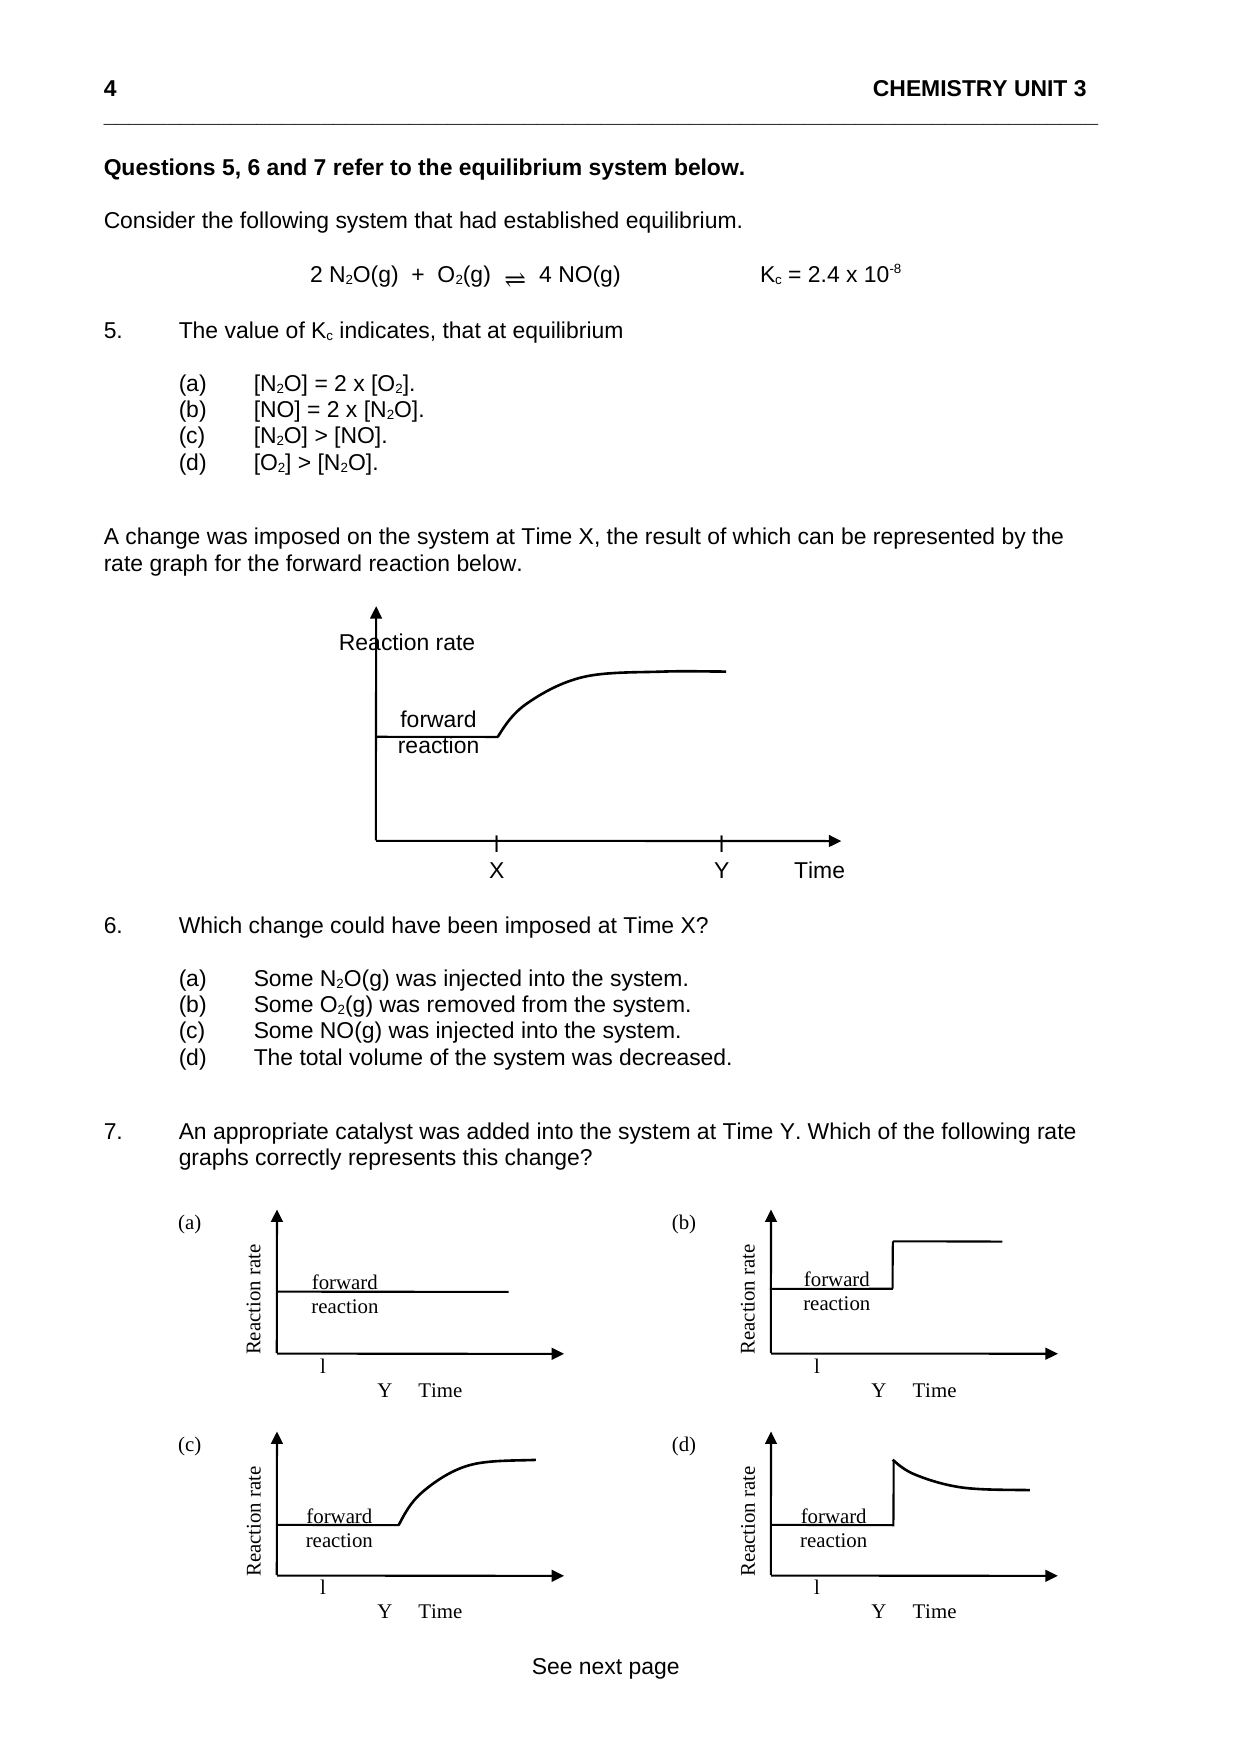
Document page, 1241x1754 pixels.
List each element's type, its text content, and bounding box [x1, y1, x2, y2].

table_cell [147, 1419, 641, 1632]
text 2 N2O(g) + O2(g) ⇌ 4 NO(g) Kc = 2.4 x 10-8 [103, 259, 1107, 291]
table_header [147, 1197, 641, 1419]
list [N2O] = 2 x [O2]. [178, 370, 1107, 396]
list The total volume of the system was decreased. [178, 1044, 1107, 1070]
list Some O2(g) was removed from the system. [178, 991, 1107, 1017]
text A change was imposed on the system at Time X, the result of which can be represented by the rate graph for the forward reaction below. [103, 523, 1107, 576]
text Consider the following system that had established equilibrium. [103, 207, 1107, 233]
table_cell [641, 1419, 1122, 1632]
text 5. The value of Kc indicates, that at equilibrium [103, 317, 1107, 343]
text 6. Which change could have been imposed at Time X? [103, 912, 1107, 938]
list [NO] = 2 x [N2O]. [178, 396, 1107, 422]
list [N2O] > [NO]. [178, 422, 1107, 449]
list Some N2O(g) was injected into the system. [178, 965, 1107, 991]
text Questions 5, 6 and 7 refer to the equilibrium system below. [103, 154, 1107, 180]
list Some NO(g) was injected into the system. [178, 1017, 1107, 1044]
text 7. An appropriate catalyst was added into the system at Time Y. Which of the following rate graphs correctly represents this change? [103, 1118, 1107, 1171]
table_header [641, 1197, 1122, 1419]
list [O2] > [N2O]. [178, 449, 1107, 475]
